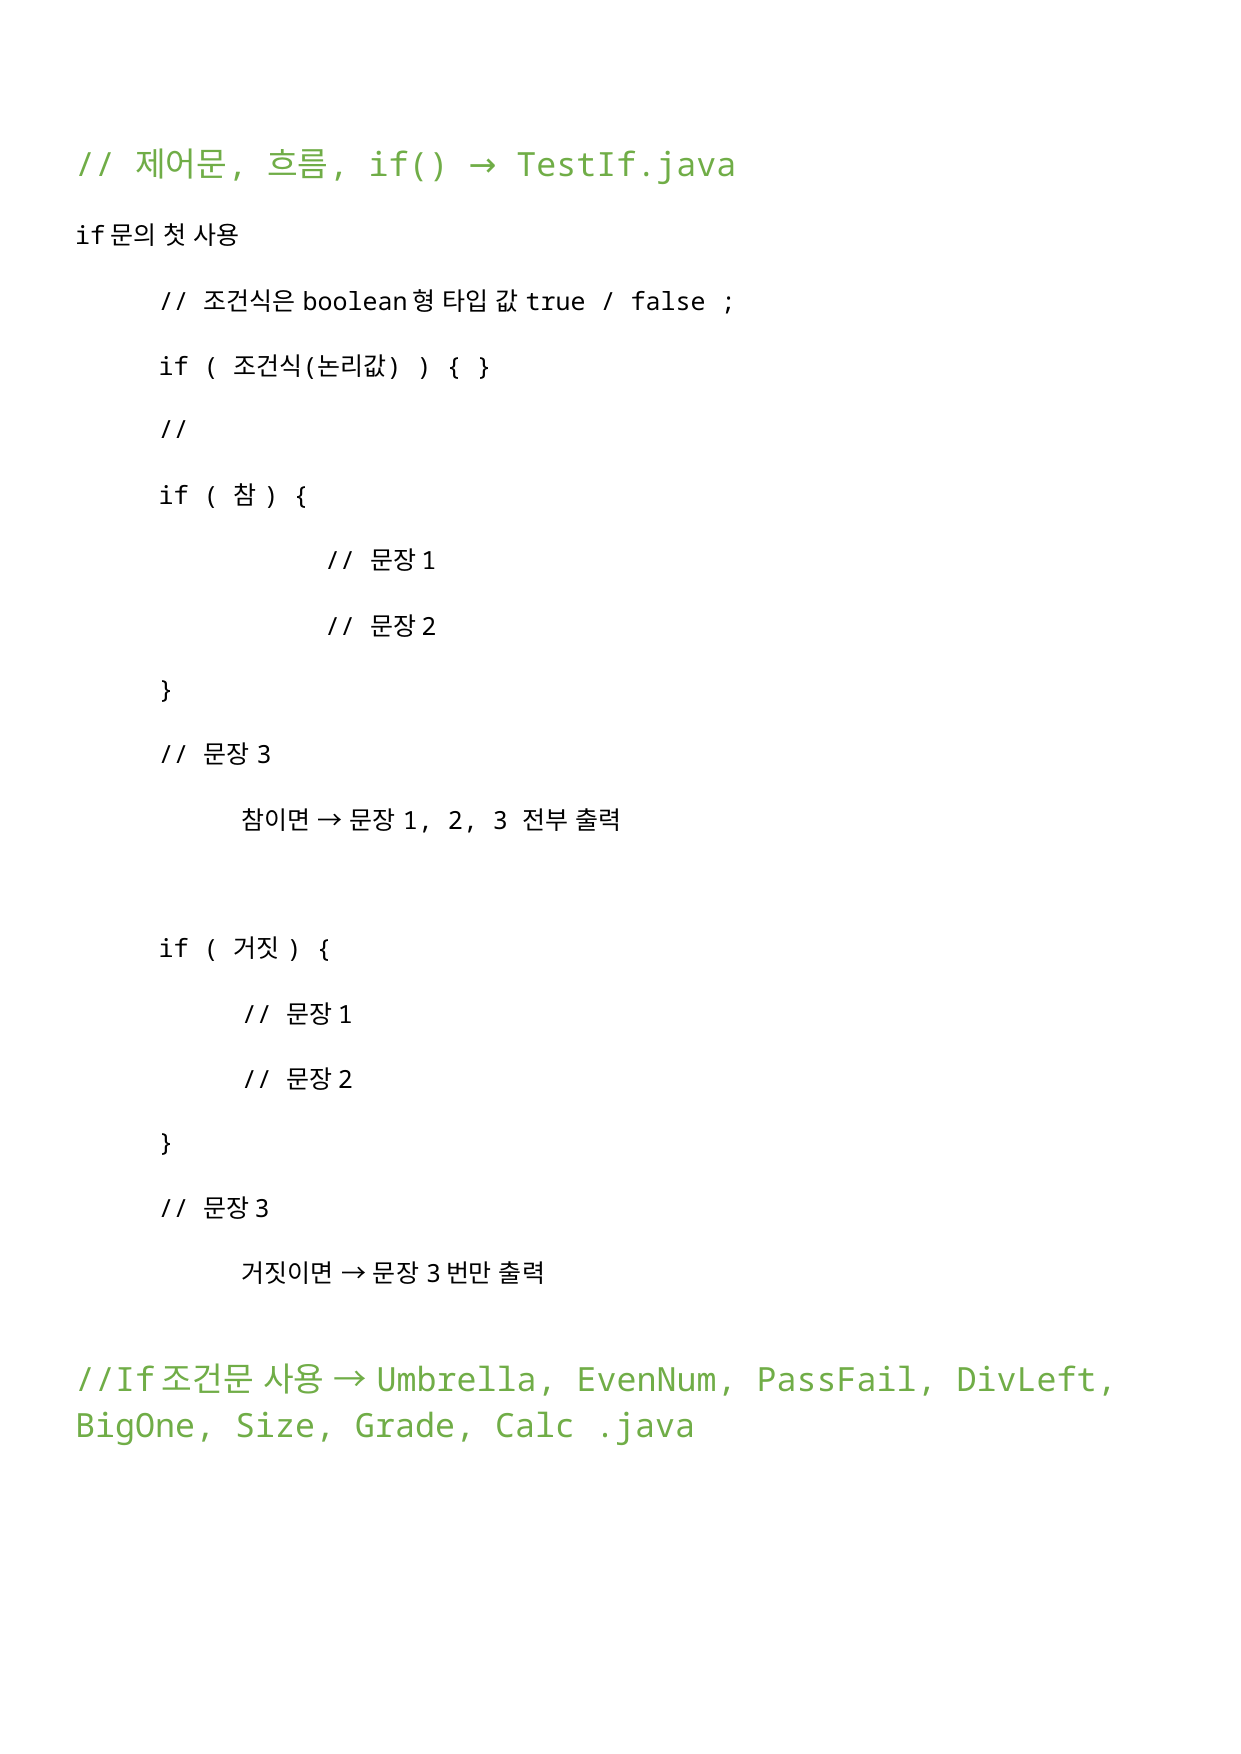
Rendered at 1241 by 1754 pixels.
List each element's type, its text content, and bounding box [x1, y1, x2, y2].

text // 제어문, 흐름, if() TestIf.java [75, 138, 1165, 187]
text } [75, 672, 1165, 706]
text 참이면 문장 1, 2, 3 전부 출력 [158, 800, 1165, 836]
text } [75, 1125, 1165, 1159]
text // [75, 412, 1165, 446]
text if ( 조건식(논리값) ) { } [75, 347, 1165, 383]
text // 문장2 [75, 1060, 1165, 1096]
text // 문장2 [75, 606, 1165, 642]
text //If조건문 사용 Umbrella, EvenNum, PassFail, DivLeft, BigOne, Size, Grade, Calc .java [75, 1353, 1165, 1447]
text if ( 참 ) { [75, 475, 1165, 512]
text if ( 거짓 ) { [75, 929, 1165, 965]
text if문의 첫 사용 [75, 216, 1165, 252]
text // 조건식은 boolean형 타입 값 true / false ; [75, 281, 1165, 317]
text // 문장1 [75, 541, 1165, 577]
text // 문장1 [75, 994, 1165, 1031]
text // 문장 3 [75, 735, 1165, 771]
text 거짓이면 문장 3번만 출력 [158, 1254, 1165, 1290]
text // 문장3 [75, 1188, 1165, 1224]
